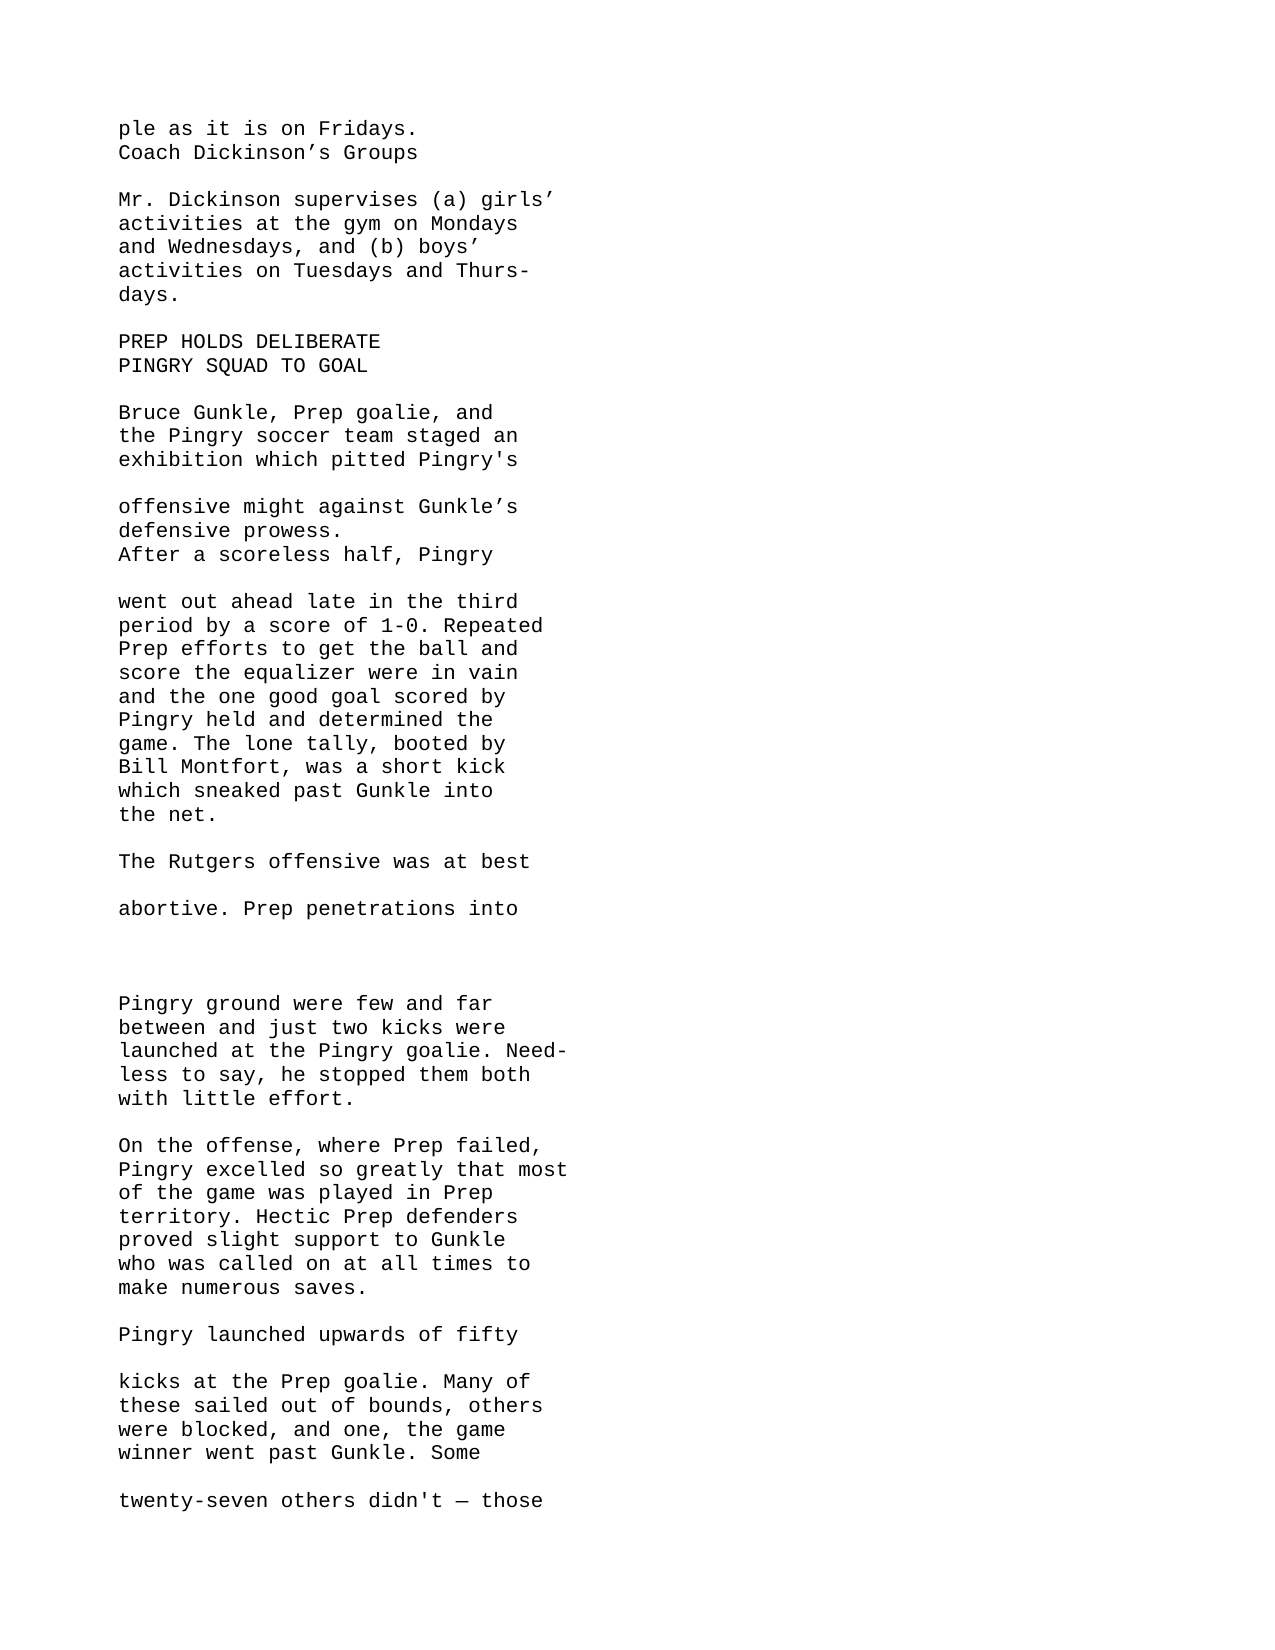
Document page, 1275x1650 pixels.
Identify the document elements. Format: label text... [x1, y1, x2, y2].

text of the game was played in Prep [118, 1182, 1157, 1206]
text Prep efforts to get the ball and [118, 638, 1157, 662]
text Pingry excelled so greatly that most [118, 1158, 1157, 1182]
text proved slight support to Gunkle [118, 1229, 1157, 1253]
text winner went past Gunkle. Some [118, 1442, 1157, 1466]
text territory. Hectic Prep defenders [118, 1206, 1157, 1229]
text were blocked, and one, the game [118, 1419, 1157, 1442]
text launched at the Pingry goalie. Need- [118, 1040, 1157, 1064]
text defensive prowess. [118, 520, 1157, 544]
text PINGRY SQUAD TO GOAL [118, 354, 1157, 378]
text Pingry ground were few and far [118, 993, 1157, 1017]
text exhibition which pitted Pingry's [118, 449, 1157, 473]
text activities at the gym on Mondays [118, 213, 1157, 236]
text days. [118, 284, 1157, 307]
text with little effort. [118, 1088, 1157, 1111]
text game. The lone tally, booted by [118, 733, 1157, 757]
text Pingry launched upwards of fifty [118, 1324, 1157, 1348]
text and the one good goal scored by [118, 686, 1157, 709]
text score the equalizer were in vain [118, 662, 1157, 686]
text the net. [118, 804, 1157, 827]
text make numerous saves. [118, 1277, 1157, 1300]
text activities on Tuesdays and Thurs- [118, 260, 1157, 284]
text On the offense, where Prep failed, [118, 1135, 1157, 1158]
text The Rutgers offensive was at best [118, 851, 1157, 875]
text kicks at the Prep goalie. Many of [118, 1371, 1157, 1395]
text went out ahead late in the third [118, 591, 1157, 615]
text twenty-seven others didn't — those [118, 1489, 1157, 1513]
text offensive might against Gunkle’s [118, 496, 1157, 520]
text which sneaked past Gunkle into [118, 780, 1157, 804]
text and Wednesdays, and (b) boys’ [118, 236, 1157, 260]
text Bill Montfort, was a short kick [118, 757, 1157, 780]
text Bruce Gunkle, Prep goalie, and [118, 402, 1157, 426]
text Mr. Dickinson supervises (a) girls’ [118, 189, 1157, 213]
text these sailed out of bounds, others [118, 1395, 1157, 1419]
text between and just two kicks were [118, 1017, 1157, 1040]
text Coach Dickinson’s Groups [118, 142, 1157, 165]
text the Pingry soccer team staged an [118, 426, 1157, 449]
text After a scoreless half, Pingry [118, 544, 1157, 567]
text ple as it is on Fridays. [118, 118, 1157, 142]
text PREP HOLDS DELIBERATE [118, 331, 1157, 354]
text Pingry held and determined the [118, 709, 1157, 733]
text period by a score of 1-0. Repeated [118, 615, 1157, 638]
text abortive. Prep penetrations into [118, 898, 1157, 922]
text who was called on at all times to [118, 1253, 1157, 1277]
text less to say, he stopped them both [118, 1064, 1157, 1088]
